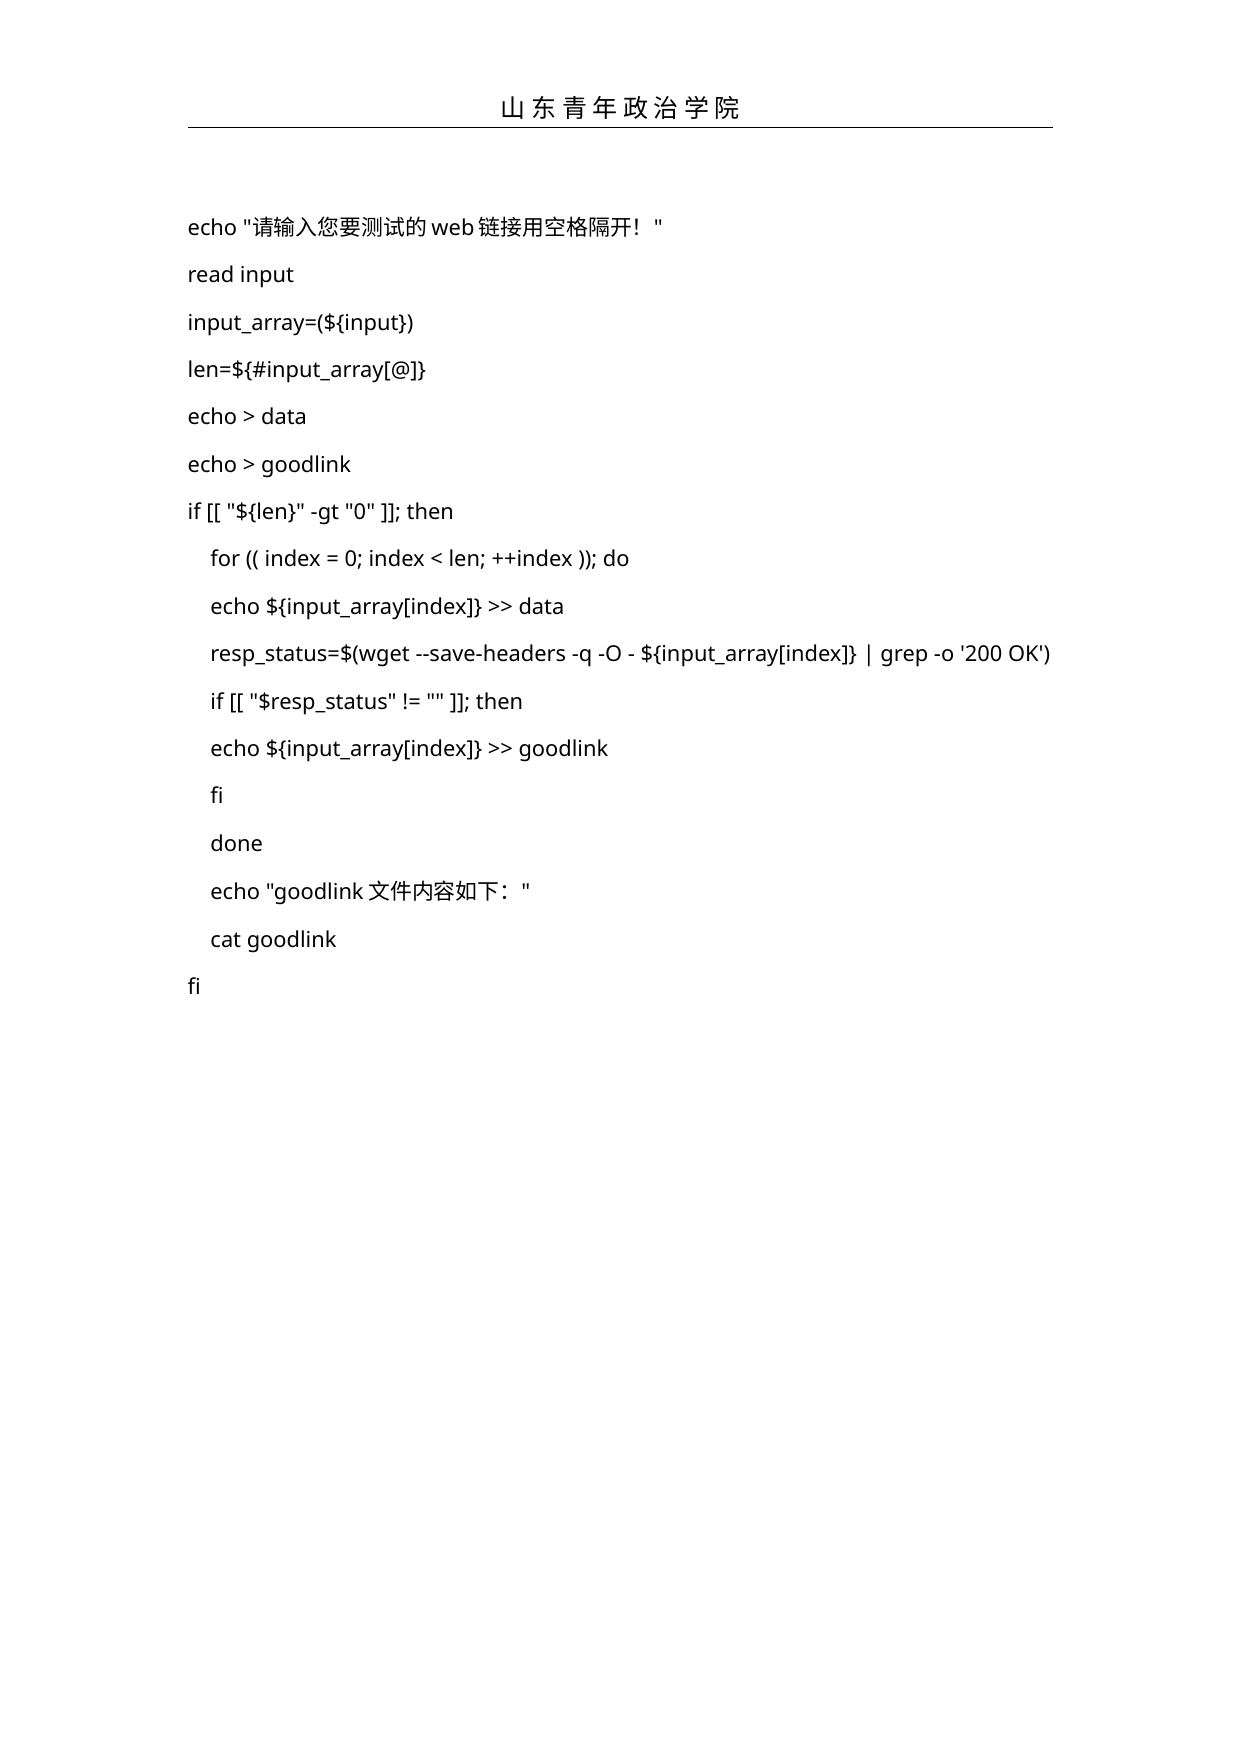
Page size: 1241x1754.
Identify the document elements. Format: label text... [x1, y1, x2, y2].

text echo > data [187, 400, 1053, 432]
text echo ${input_array[index]} >> goodlink [187, 732, 1053, 764]
text for (( index = 0; index < len; ++index )); do [187, 542, 1053, 574]
text fi [187, 779, 1053, 812]
text resp_status=$(wget --save-headers -q -O - ${input_array[index]} | grep -o '200 OK') [187, 637, 1053, 669]
text input_array=(${input}) [187, 305, 1053, 338]
text if [[ "${len}" -gt "0" ]]; then [187, 495, 1053, 527]
text echo > goodlink [187, 447, 1053, 480]
text echo ${input_array[index]} >> data [187, 589, 1053, 622]
text fi [187, 969, 1053, 1002]
text echo "请输入您要测试的web链接用空格隔开！" [187, 209, 1053, 242]
text echo "goodlink文件内容如下：" [187, 874, 1053, 906]
text cat goodlink [187, 922, 1053, 955]
text if [[ "$resp_status" != "" ]]; then [187, 684, 1053, 717]
text read input [187, 258, 1053, 290]
text len=${#input_array[@]} [187, 352, 1053, 385]
text done [187, 826, 1053, 859]
